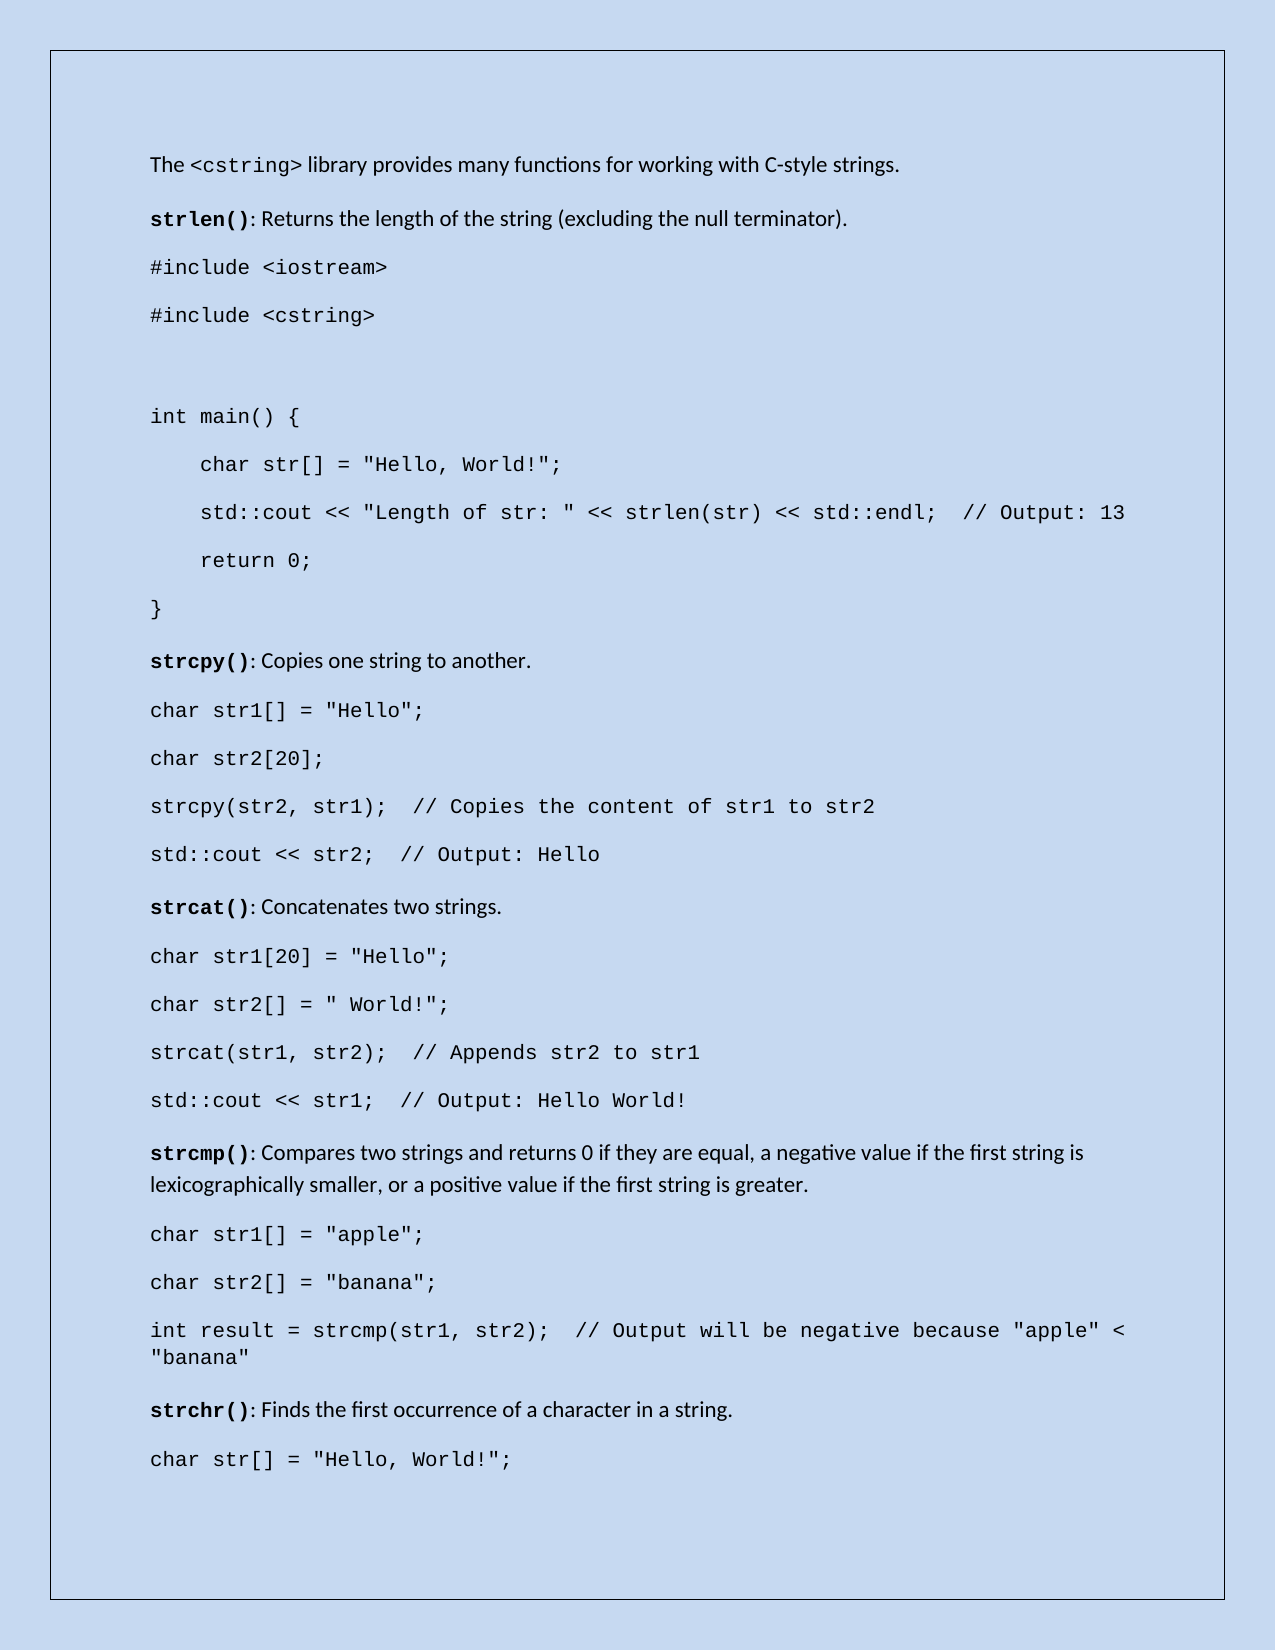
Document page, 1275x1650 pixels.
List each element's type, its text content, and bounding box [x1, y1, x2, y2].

text strcmp(): Compares two strings and returns 0 if they are equal, a negative value if the first string is lexicographically smaller, or a positive value if the first string is greater. [150, 1138, 1125, 1199]
text strcat(str1, str2); // Appends str2 to str1 [150, 1042, 1125, 1066]
text strcat(): Concatenates two strings. [150, 892, 1125, 921]
text std::cout << "Length of str: " << strlen(str) << std::endl; // Output: 13 [150, 502, 1125, 526]
text std::cout << str1; // Output: Hello World! [150, 1090, 1125, 1113]
text char str1[] = "apple"; [150, 1224, 1125, 1247]
text int main() { [150, 406, 1125, 430]
text return 0; [150, 550, 1125, 574]
text char str2[] = "banana"; [150, 1272, 1125, 1295]
text } [150, 598, 1125, 622]
text strlen(): Returns the length of the string (excluding the null terminator). [150, 204, 1125, 232]
text #include <cstring> [150, 305, 1125, 329]
text char str2[20]; [150, 748, 1125, 772]
text strcpy(str2, str1); // Copies the content of str1 to str2 [150, 796, 1125, 820]
text char str[] = "Hello, World!"; [150, 454, 1125, 478]
text int result = strcmp(str1, str2); // Output will be negative because "apple" < "banana" [150, 1320, 1125, 1371]
text std::cout << str2; // Output: Hello [150, 844, 1125, 868]
text char str[] = "Hello, World!"; [150, 1448, 1125, 1472]
text char str2[] = " World!"; [150, 994, 1125, 1017]
text char str1[] = "Hello"; [150, 700, 1125, 724]
text The <cstring> library provides many functions for working with C-style strings. [150, 150, 1125, 178]
text #include <iostream> [150, 257, 1125, 281]
text char str1[20] = "Hello"; [150, 946, 1125, 969]
text strchr(): Finds the first occurrence of a character in a string. [150, 1395, 1125, 1423]
text strcpy(): Copies one string to another. [150, 646, 1125, 675]
